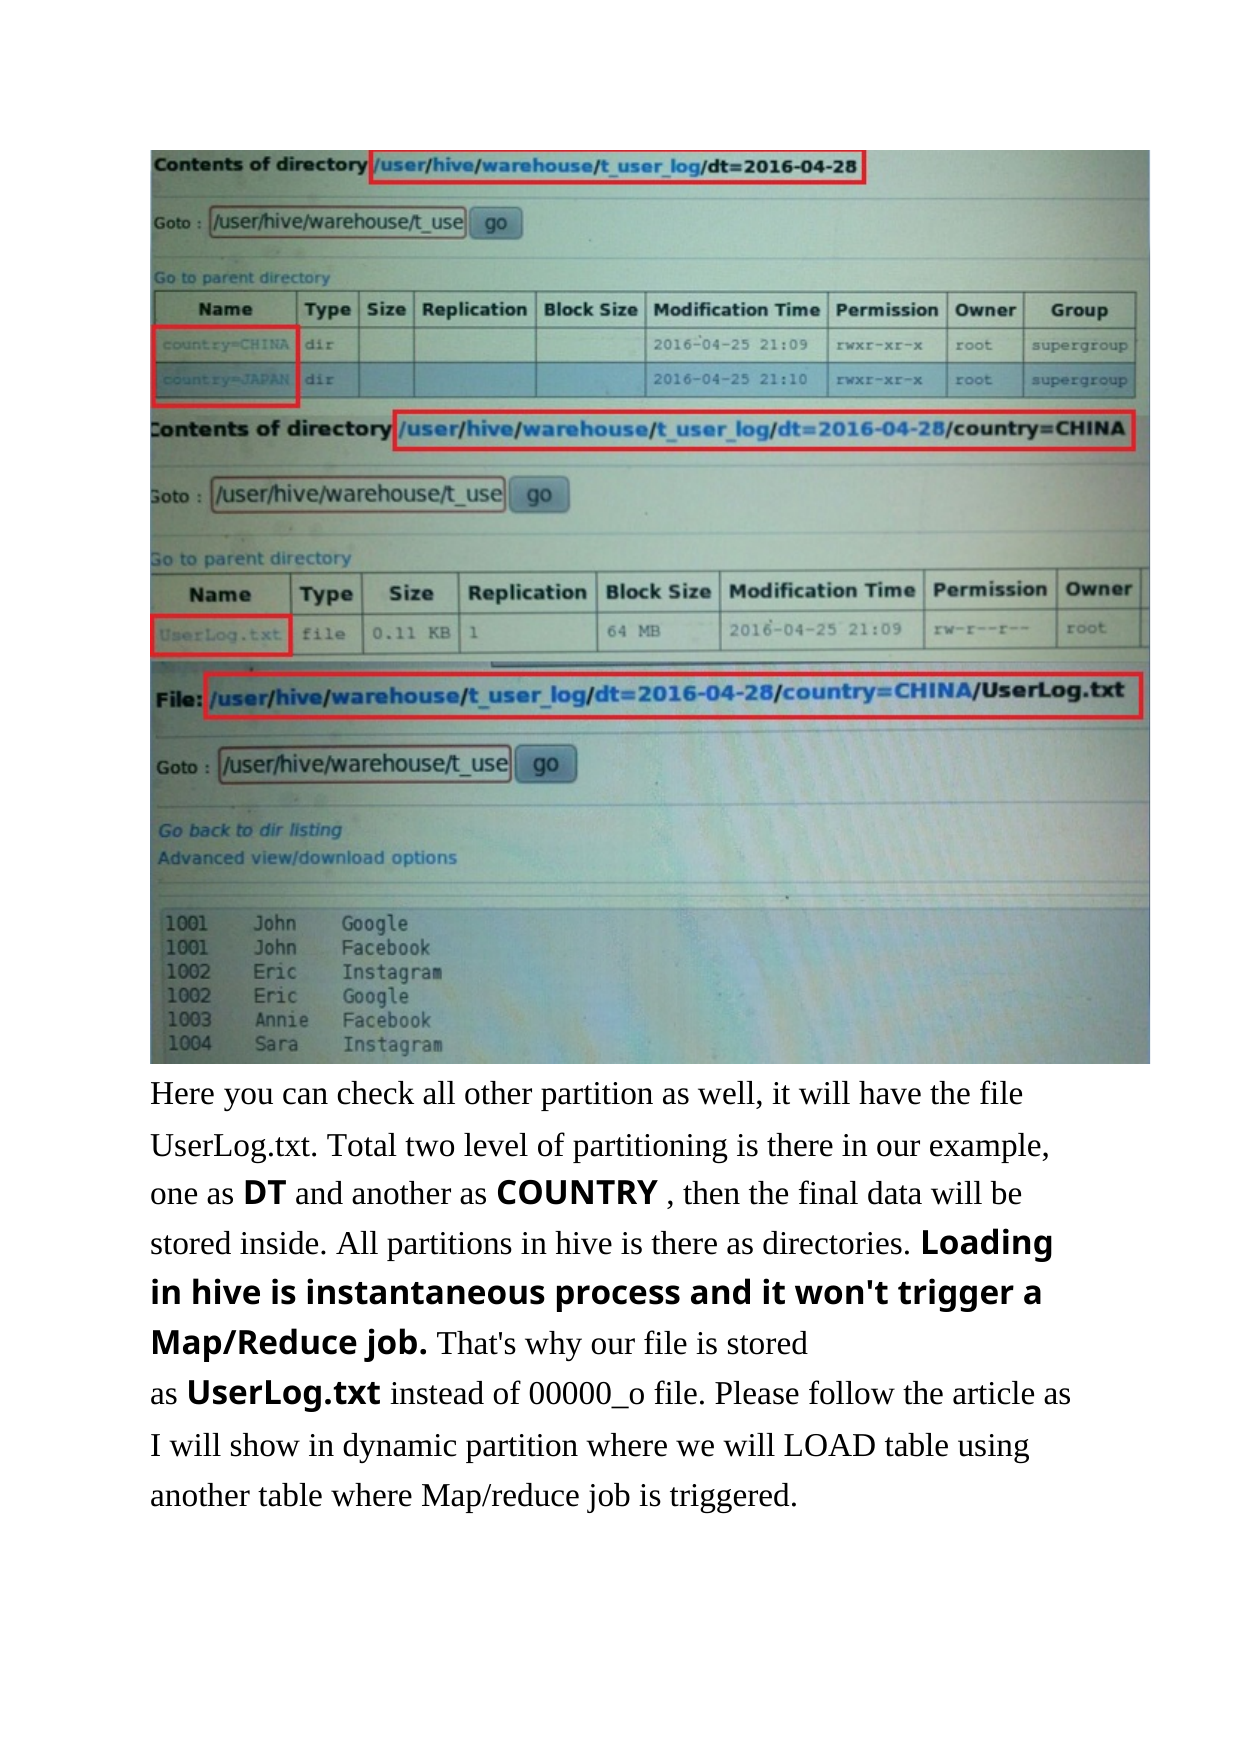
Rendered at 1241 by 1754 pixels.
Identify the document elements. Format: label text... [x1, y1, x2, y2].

picture [150, 150, 1150, 1064]
text OUTPUT: Since our table T_USER_LOG is managed table so the data is loaded in hive warehouse path i.e /user/hive/warehouse/t_user_log. Here you can check all other partition as well, it will have the file UserLog.txt. Total two level of partitioning is there in our example, one as DT and another as COUNTRY , then the final data will be stored inside. All partitions in hive is there as directories. Loading in hive is instantaneous process and it won't trigger a Map/Reduce job. That's why our file is stored as UserLog.txt instead of 00000_o file. Please follow the article as I will show in dynamic partition where we will LOAD table using another table where Map/reduce job is triggered. [150, 1064, 1090, 1514]
